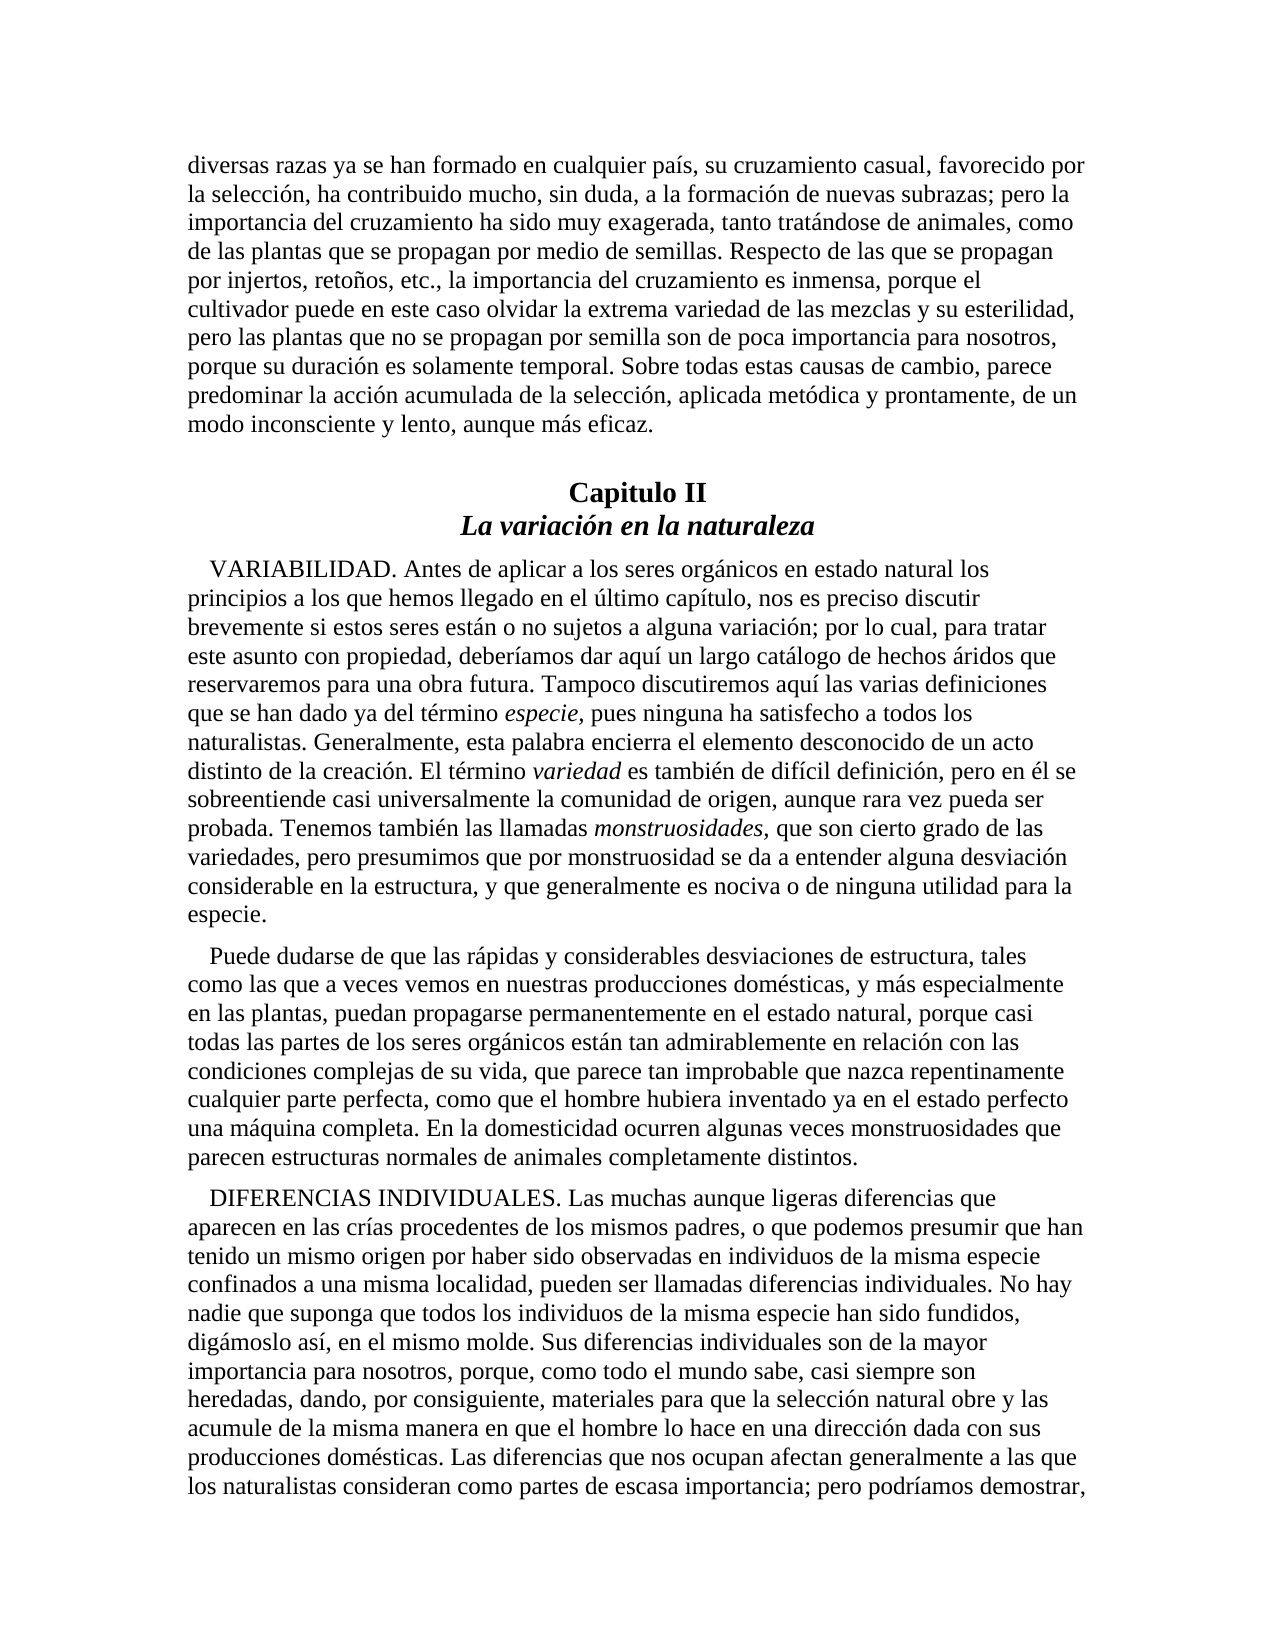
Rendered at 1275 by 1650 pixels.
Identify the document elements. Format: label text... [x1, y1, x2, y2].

text VARIABILIDAD. Antes de aplicar a los seres orgánicos en estado natural los principios a los que hemos llegado en el último capítulo, nos es preciso discutir brevemente si estos seres están o no sujetos a alguna variación; por lo cual, para tratar este asunto con propiedad, deberíamos dar aquí un largo catálogo de hechos áridos que reservaremos para una obra futura. Tampoco discutiremos aquí las varias definiciones que se han dado ya del término especie, pues ninguna ha satisfecho a todos los naturalistas. Generalmente, esta palabra encierra el elemento desconocido de un acto distinto de la creación. El término variedad es también de difícil definición, pero en él se sobreentiende casi universalmente la comunidad de origen, aunque rara vez pueda ser probada. Tenemos también las llamadas monstruosidades, que son cierto grado de las variedades, pero presumimos que por monstruosidad se da a entender alguna desviación considerable en la estructura, y que generalmente es nociva o de ninguna utilidad para la especie. [187, 554, 1088, 928]
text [187, 150, 1088, 437]
text Puede dudarse de que las rápidas y considerables desviaciones de estructura, tales como las que a veces vemos en nuestras producciones domésticas, y más especialmente en las plantas, puedan propagarse permanentemente en el estado natural, porque casi todas las partes de los seres orgánicos están tan admirablemente en relación con las condiciones complejas de su vida, que parece tan improbable que nazca repentinamente cualquier parte perfecta, como que el hombre hubiera inventado ya en el estado perfecto una máquina completa. En la domesticidad ocurren algunas veces monstruosidades que parecen estructuras normales de animales completamente distintos. [187, 941, 1088, 1171]
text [187, 1183, 1088, 1499]
subtitle Capitulo II La variación en la naturaleza [187, 475, 1088, 542]
